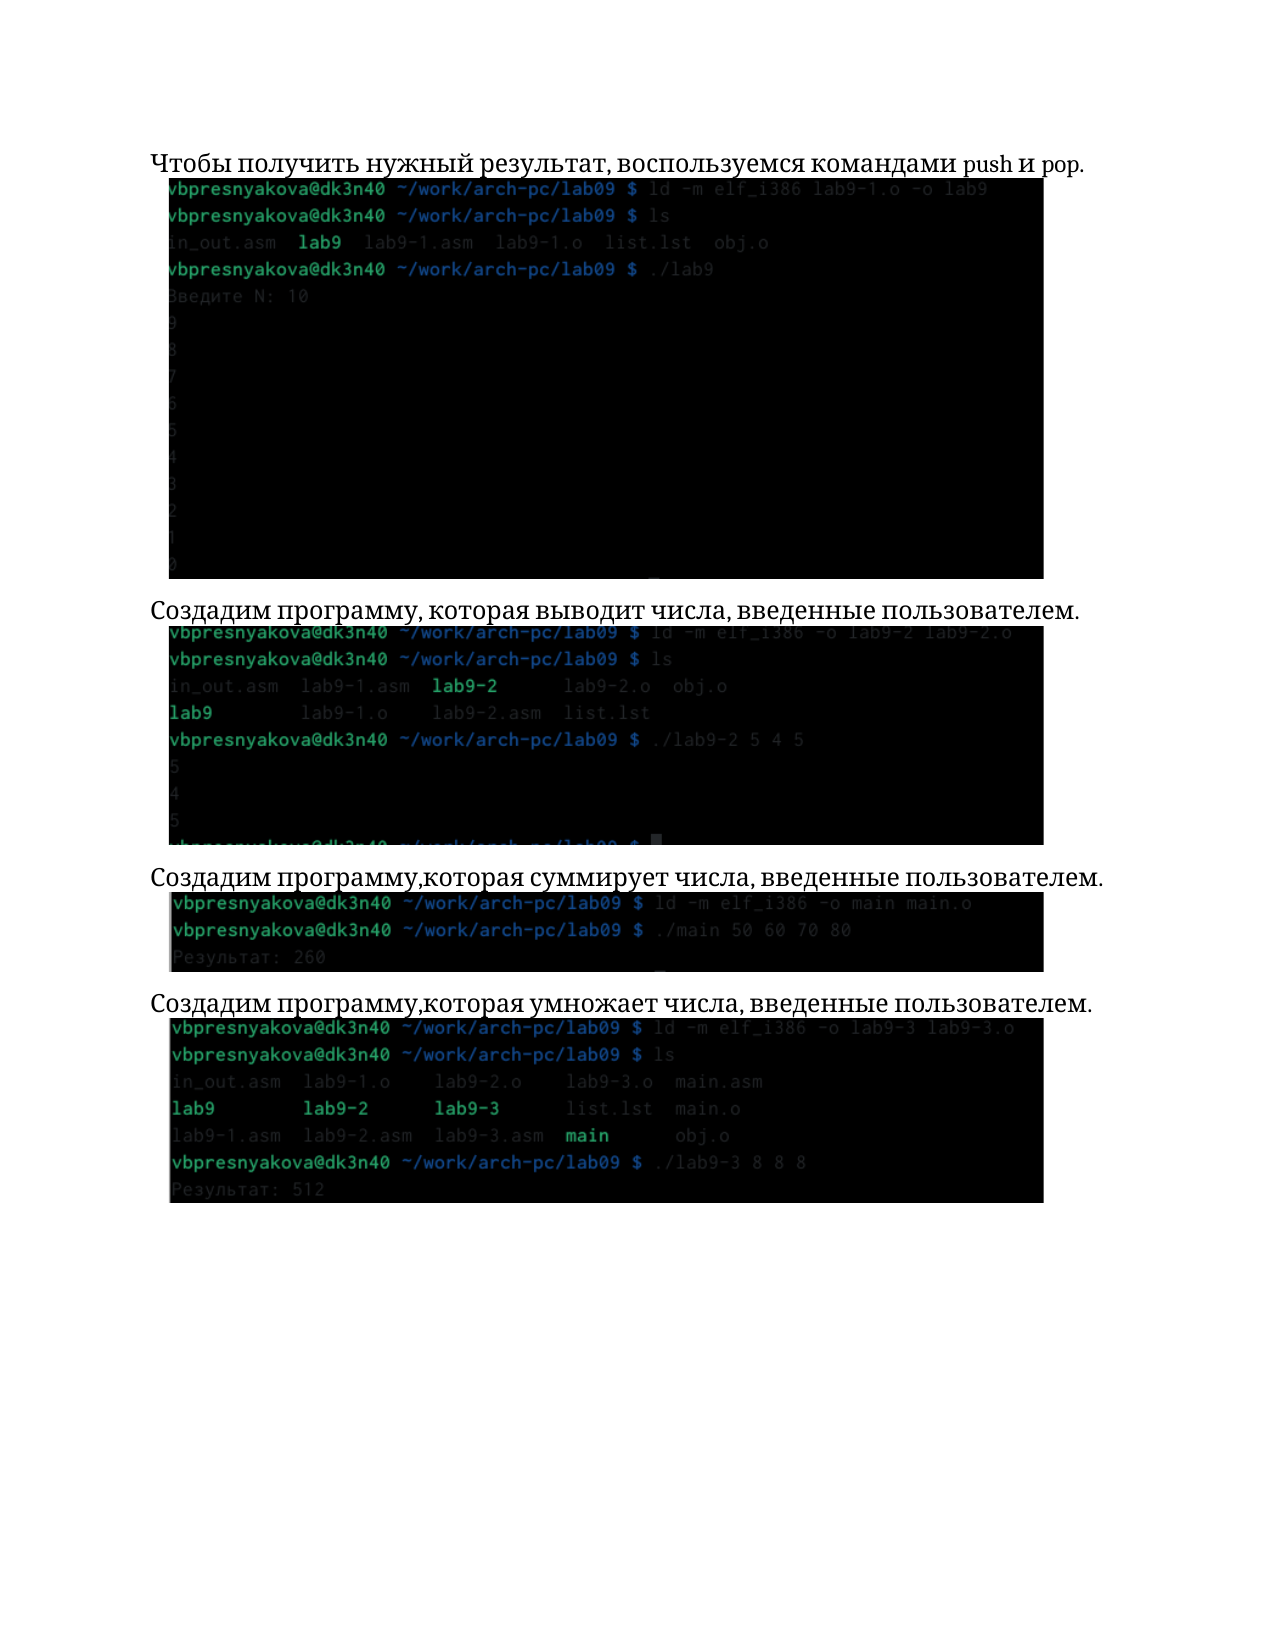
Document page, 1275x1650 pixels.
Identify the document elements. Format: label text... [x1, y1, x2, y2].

picture [168, 1018, 1044, 1203]
picture [168, 626, 1044, 845]
picture [168, 178, 1044, 579]
picture [168, 892, 1044, 972]
